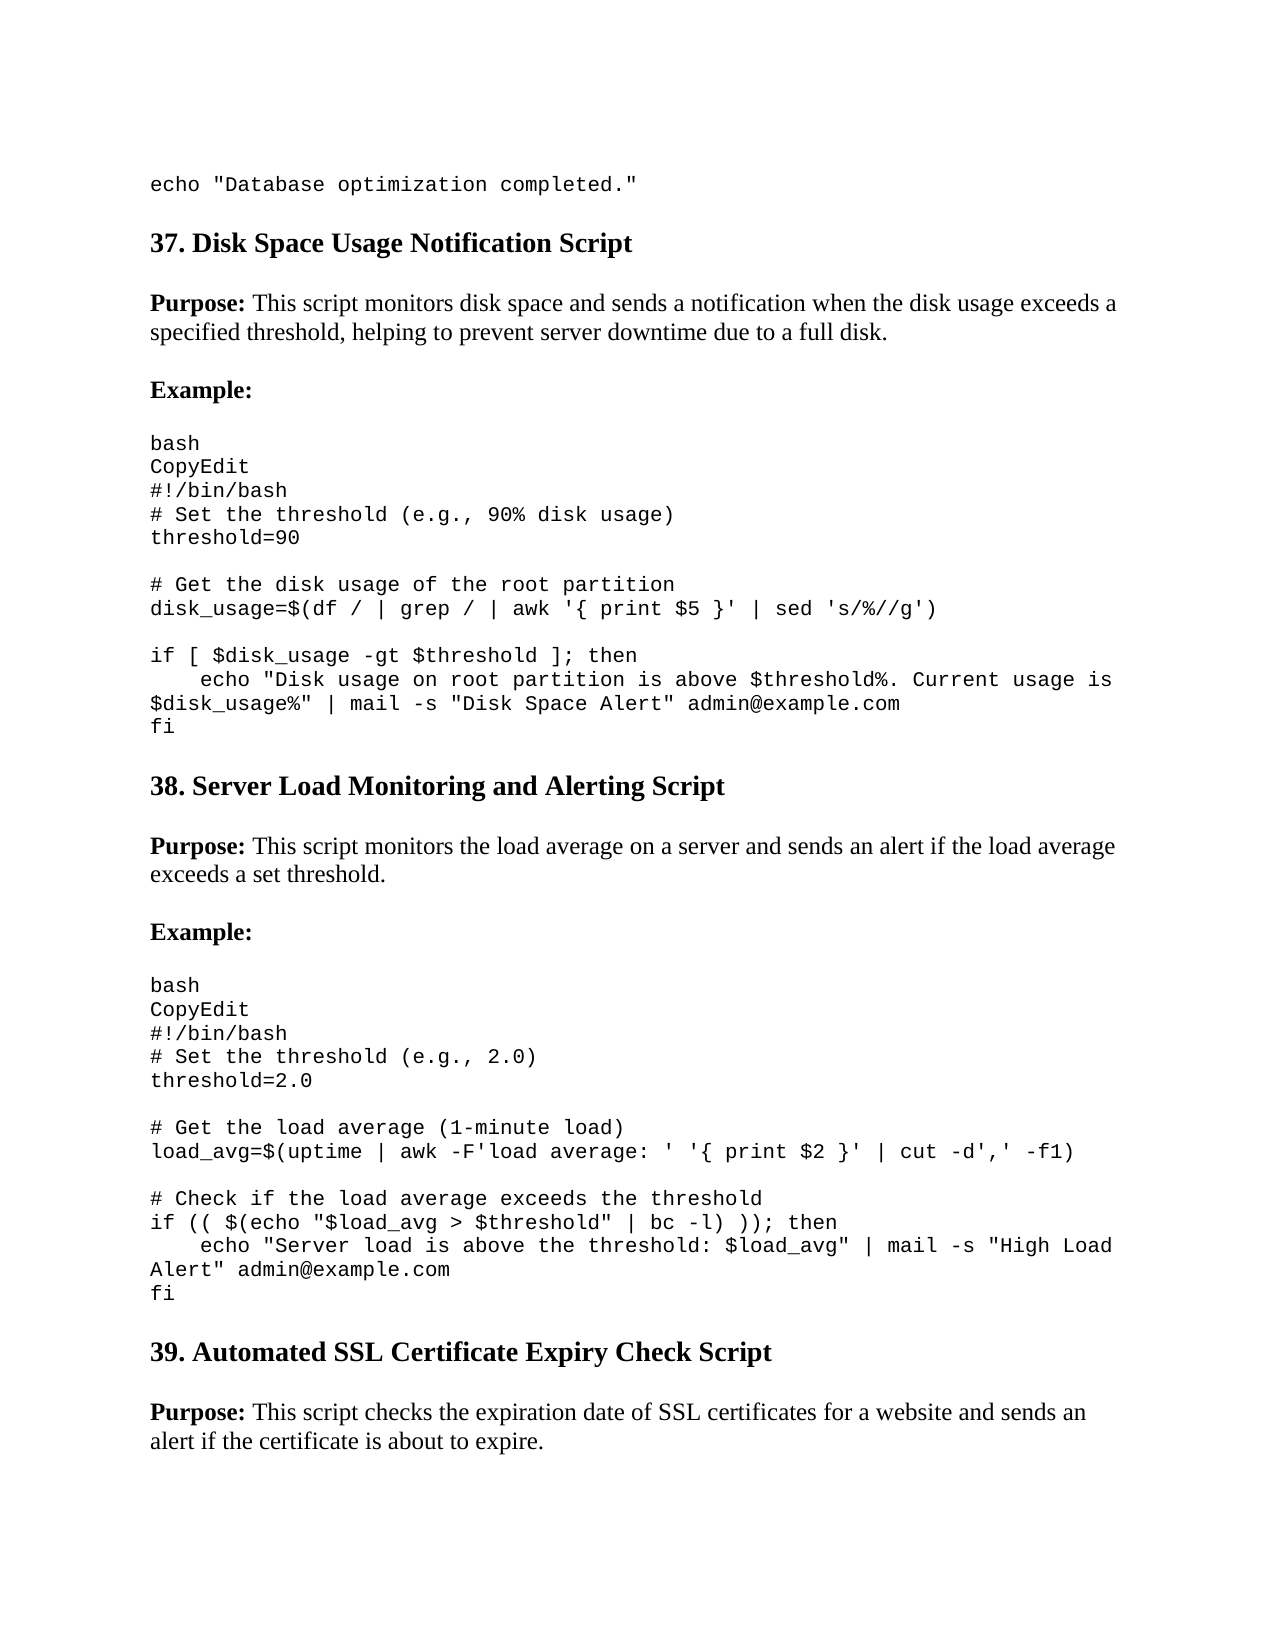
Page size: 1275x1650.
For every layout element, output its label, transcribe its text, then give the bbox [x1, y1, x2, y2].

text threshold=2.0 [150, 1070, 1125, 1093]
text 39. Automated SSL Certificate Expiry Check Script [150, 1336, 1125, 1368]
text #!/bin/bash [150, 1023, 1125, 1046]
text disk_usage=$(df / | grep / | awk '{ print $5 }' | sed 's/%//g') [150, 598, 1125, 622]
text threshold=90 [150, 527, 1125, 551]
text fi [150, 716, 1125, 740]
text #!/bin/bash [150, 480, 1125, 503]
text if (( $(echo "$load_avg > $threshold" | bc -l) )); then [150, 1212, 1125, 1235]
text Purpose: This script checks the expiration date of SSL certificates for a website and sends an alert if the certificate is about to expire. [150, 1397, 1125, 1454]
text Example: [150, 917, 1125, 946]
text if [ $disk_usage -gt $threshold ]; then [150, 645, 1125, 669]
text echo "Disk usage on root partition is above $threshold%. Current usage is $disk_usage%" | mail -s "Disk Space Alert" admin@example.com [150, 669, 1125, 716]
text # Set the threshold (e.g., 2.0) [150, 1046, 1125, 1070]
text # Get the load average (1-minute load) [150, 1117, 1125, 1141]
text Example: [150, 375, 1125, 403]
text CopyEdit [150, 456, 1125, 480]
text # Check if the load average exceeds the threshold [150, 1188, 1125, 1212]
text echo "Server load is above the threshold: $load_avg" | mail -s "High Load Alert" admin@example.com [150, 1235, 1125, 1283]
text CopyEdit [150, 999, 1125, 1023]
text 37. Disk Space Usage Notification Script [150, 226, 1125, 259]
text # Get the disk usage of the root partition [150, 574, 1125, 598]
text # Set the threshold (e.g., 90% disk usage) [150, 503, 1125, 527]
text fi [150, 1283, 1125, 1306]
text Purpose: This script monitors disk space and sends a notification when the disk usage exceeds a specified threshold, helping to prevent server downtime due to a full disk. [150, 288, 1125, 346]
text echo "Database optimization completed." [150, 174, 1125, 197]
text bash [150, 433, 1125, 456]
text Purpose: This script monitors the load average on a server and sends an alert if the load average exceeds a set threshold. [150, 831, 1125, 888]
text bash [150, 975, 1125, 999]
text 38. Server Load Monitoring and Alerting Script [150, 769, 1125, 802]
text load_avg=$(uptime | awk -F'load average: ' '{ print $2 }' | cut -d',' -f1) [150, 1141, 1125, 1164]
